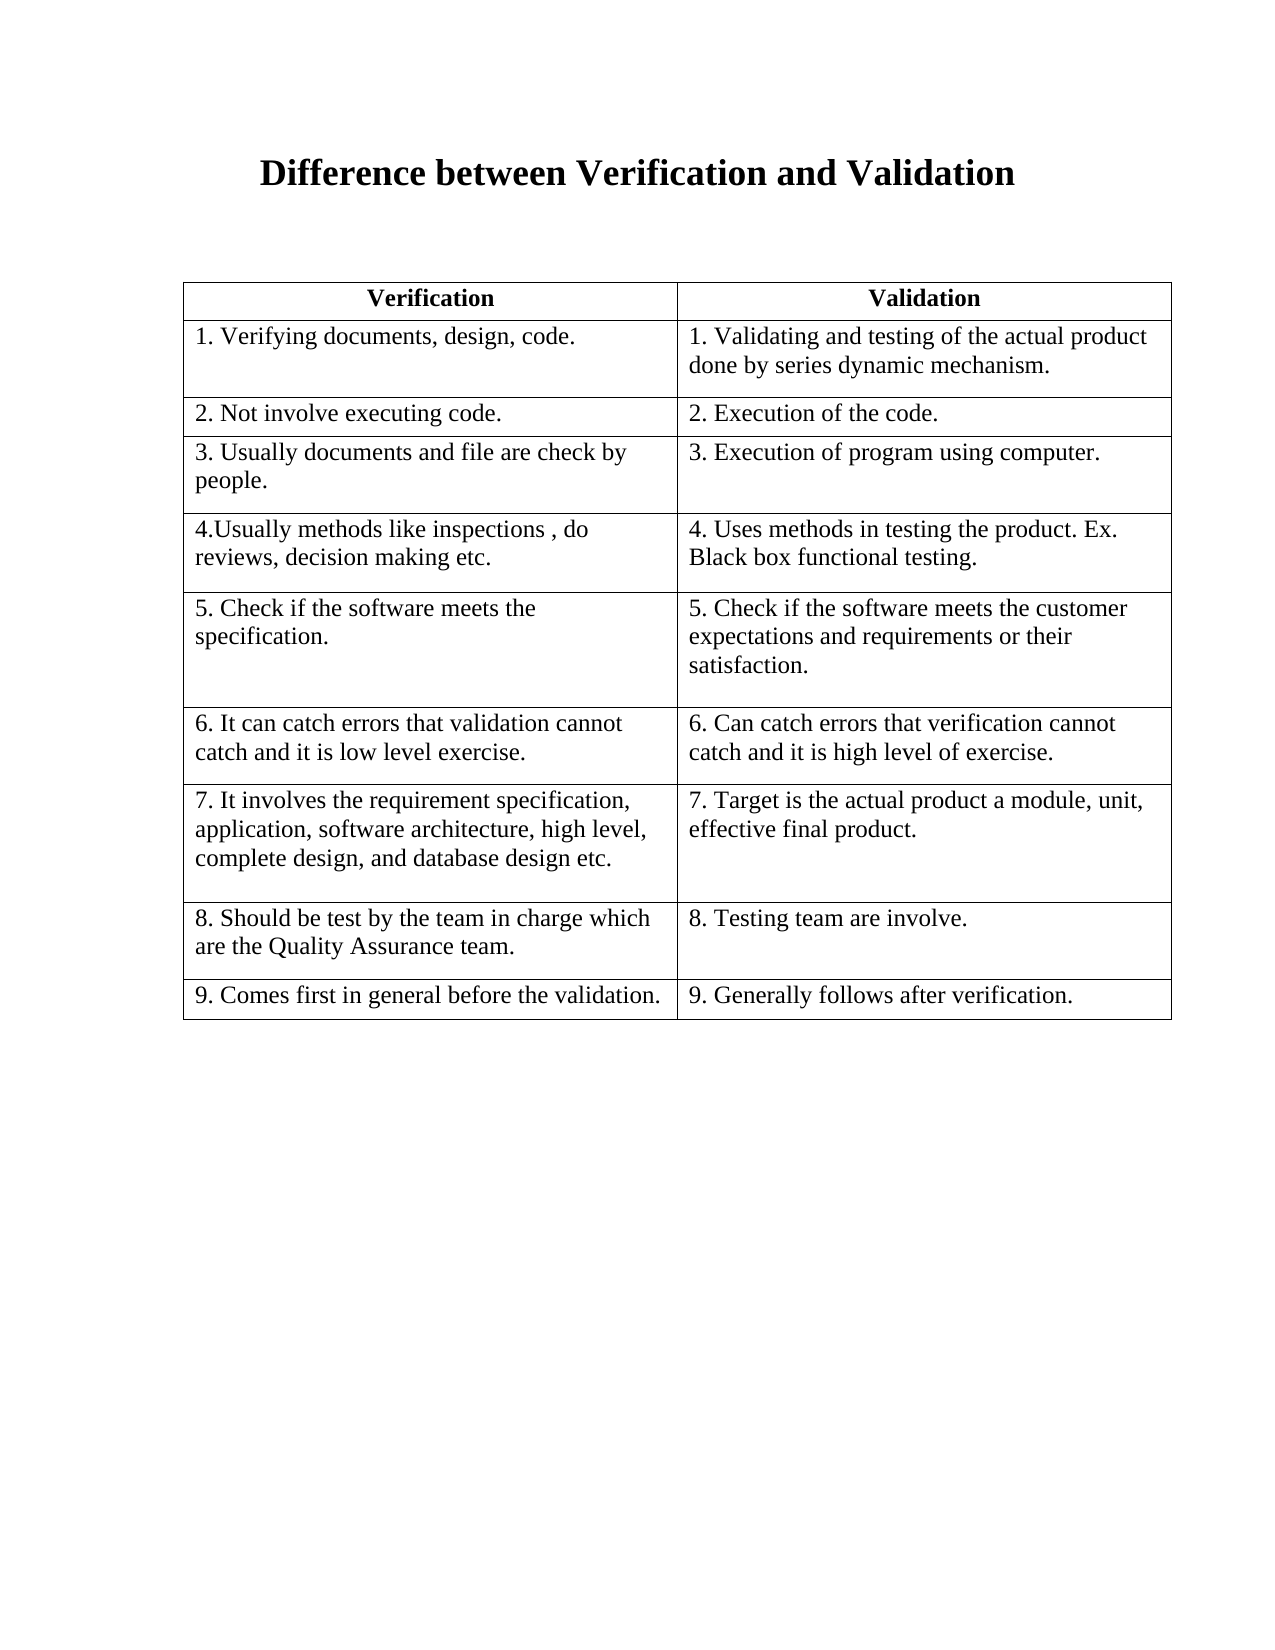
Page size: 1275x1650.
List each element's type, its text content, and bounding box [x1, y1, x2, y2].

table_cell 2. Execution of the code. [678, 398, 1171, 436]
table_cell 6. Can catch errors that verification cannot catch and it is high level of exercise. [678, 708, 1171, 784]
table_cell 9. Comes first in general before the validation. [184, 980, 677, 1019]
table_cell 9. Generally follows after verification. [678, 980, 1171, 1019]
table_cell 2. Not involve executing code. [184, 398, 677, 436]
table_cell 4.Usually methods like inspections , do reviews, decision making etc. [184, 514, 677, 592]
table_cell 7. Target is the actual product a module, unit, effective final product. [678, 785, 1171, 902]
table_cell 7. It involves the requirement specification, application, software architecture, high level, complete design, and database design etc. [184, 785, 677, 902]
table_cell 3. Execution of program using computer. [678, 437, 1171, 513]
table_cell 1. Verifying documents, design, code. [184, 321, 677, 397]
table_cell 3. Usually documents and file are check by people. [184, 437, 677, 513]
table_header Verification [184, 283, 677, 320]
table_cell 5. Check if the software meets the specification. [184, 593, 677, 707]
table_cell 8. Should be test by the team in charge which are the Quality Assurance team. [184, 903, 677, 979]
table_cell 4. Uses methods in testing the product. Ex. Black box functional testing. [678, 514, 1171, 592]
table_cell 6. It can catch errors that validation cannot catch and it is low level exercise. [184, 708, 677, 784]
table_header Validation [678, 283, 1171, 320]
text Difference between Verification and Validation [150, 150, 1125, 193]
table_cell 5. Check if the software meets the customer expectations and requirements or their satisfaction. [678, 593, 1171, 707]
table_cell 8. Testing team are involve. [678, 903, 1171, 979]
table_cell 1. Validating and testing of the actual product done by series dynamic mechanism. [678, 321, 1171, 397]
